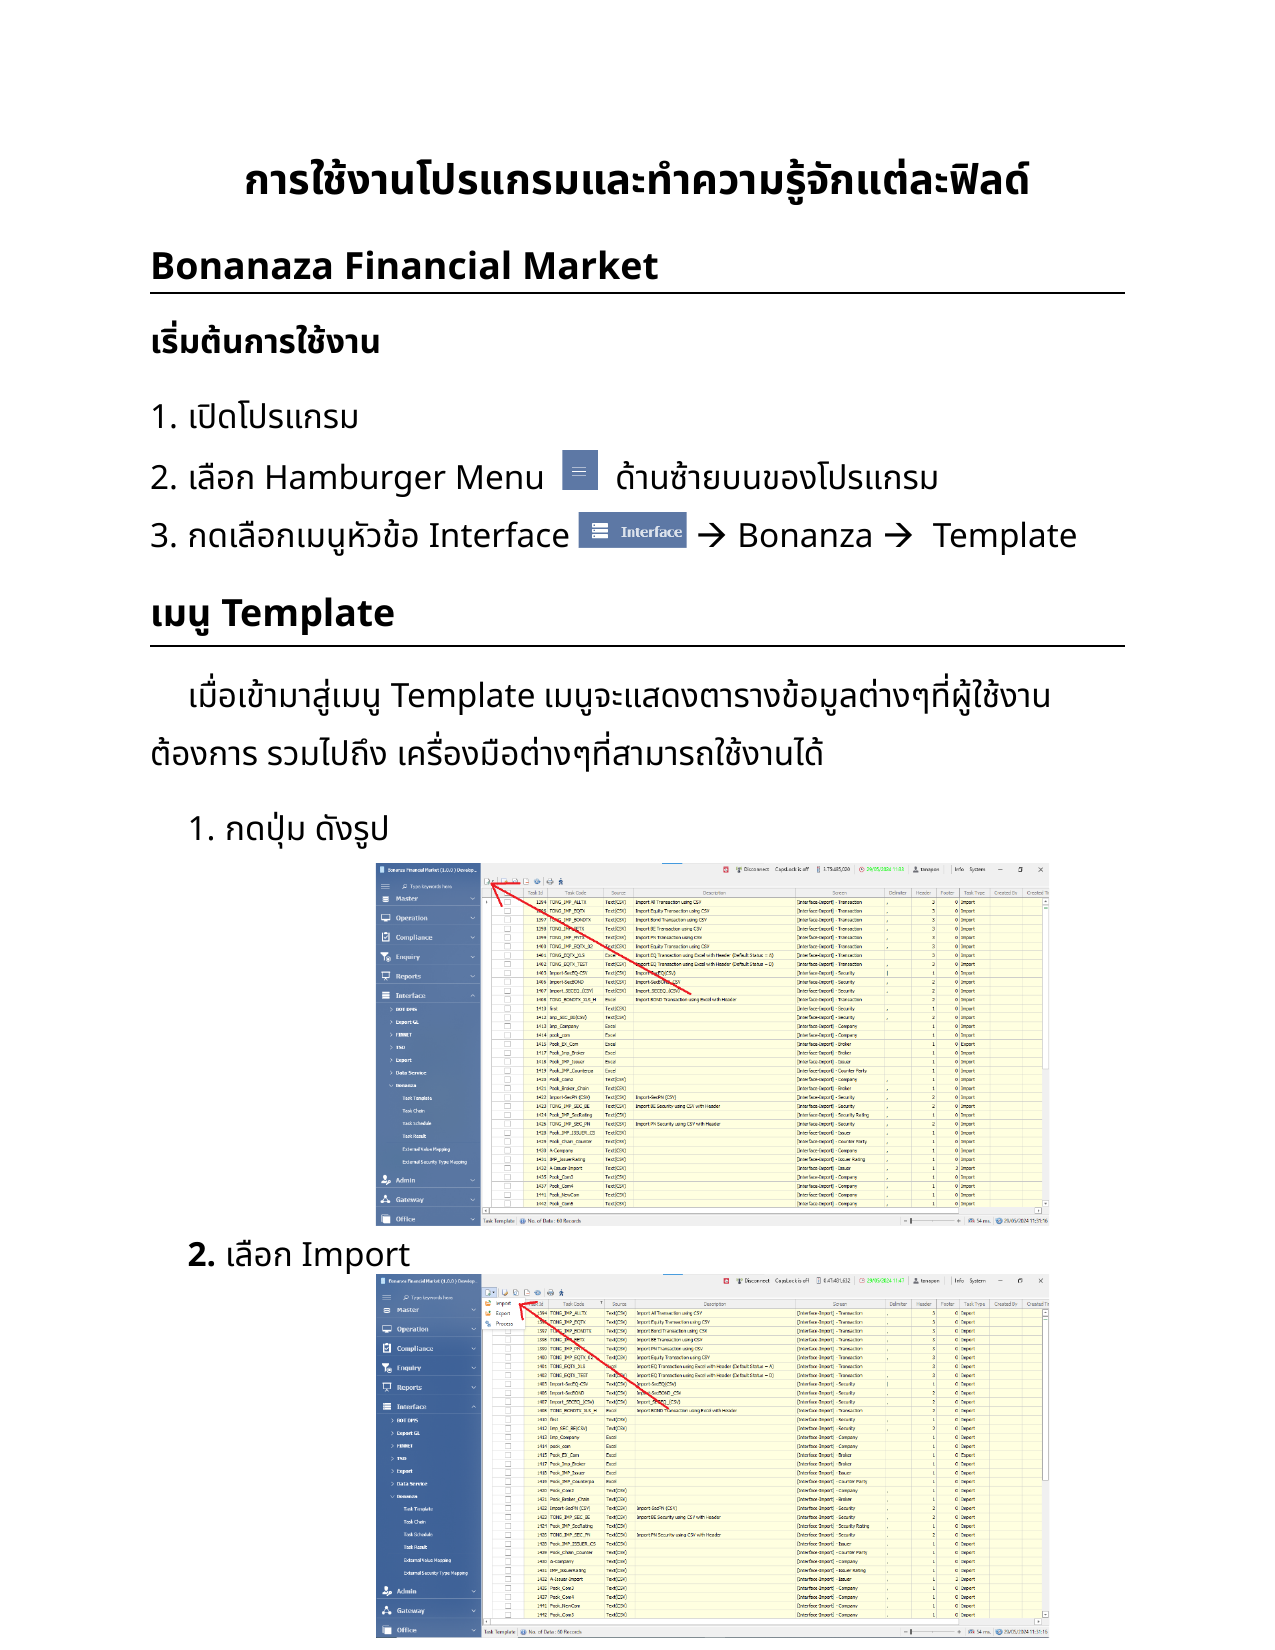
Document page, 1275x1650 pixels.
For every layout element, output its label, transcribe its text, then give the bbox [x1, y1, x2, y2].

text Bonanaza Financial Market [150, 239, 1125, 292]
picture [578, 512, 687, 548]
list เปิดโปรแกรม [150, 392, 1125, 443]
text เริ่มต้นการใช้งาน [150, 318, 1125, 368]
text เมนู Template [150, 586, 1125, 645]
text การใช้งานโปรแกรมและทำความรู้จักแต่ละฟิลด์ [150, 150, 1125, 213]
picture [562, 450, 598, 490]
list กดปุ่ม ดังรูป [187, 805, 1125, 856]
list เลือก Hamburger Menu ด้านซ้ายบนของโปรแกรม [150, 451, 1125, 504]
picture [376, 1274, 1050, 1638]
picture [375, 863, 1050, 1226]
list เลือก Import [187, 1231, 1125, 1281]
text เมื่อเข้ามาสู่เมนู Template เมนูจะแสดงตารางข้อมูลต่างๆที่ผู้ใช้งานต้องการ รวมไปถึง เครื่องมือต่างๆที่สามารถใช้งานได้ [150, 672, 1125, 781]
list กดเลือกเมนูหัวข้อ Interface Bonanza Template [150, 512, 1125, 562]
